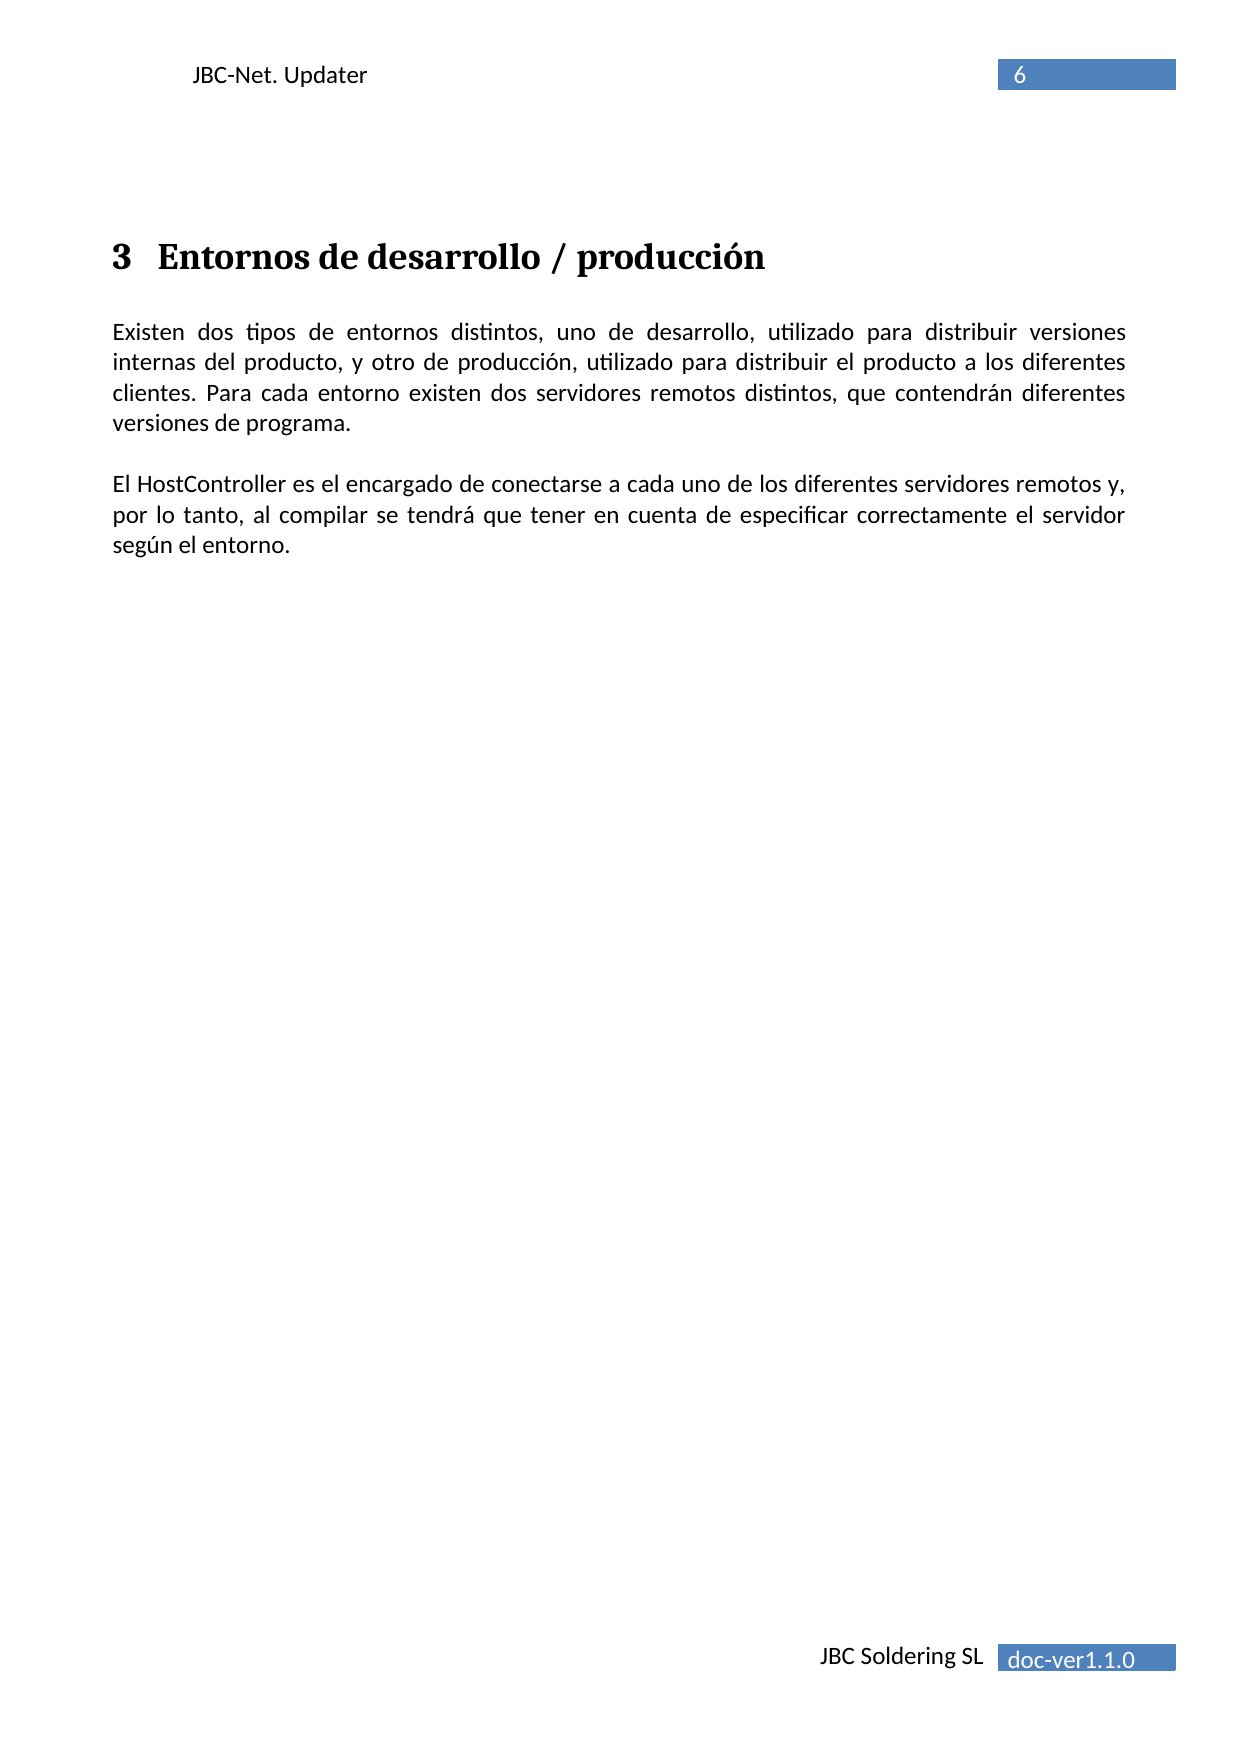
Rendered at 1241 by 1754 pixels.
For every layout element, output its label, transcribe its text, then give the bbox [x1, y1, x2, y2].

text Existen dos tipos de entornos distintos, uno de desarrollo, utilizado para distribuir versiones internas del producto, y otro de producción, utilizado para distribuir el producto a los diferentes clientes. Para cada entorno existen dos servidores remotos distintos, que contendrán diferentes versiones de programa. [112, 316, 1128, 438]
subtitle Entornos de desarrollo / producción [112, 236, 1128, 279]
text El HostController es el encargado de conectarse a cada uno de los diferentes servidores remotos y, por lo tanto, al compilar se tendrá que tener en cuenta de especificar correctamente el servidor según el entorno. [112, 468, 1128, 560]
